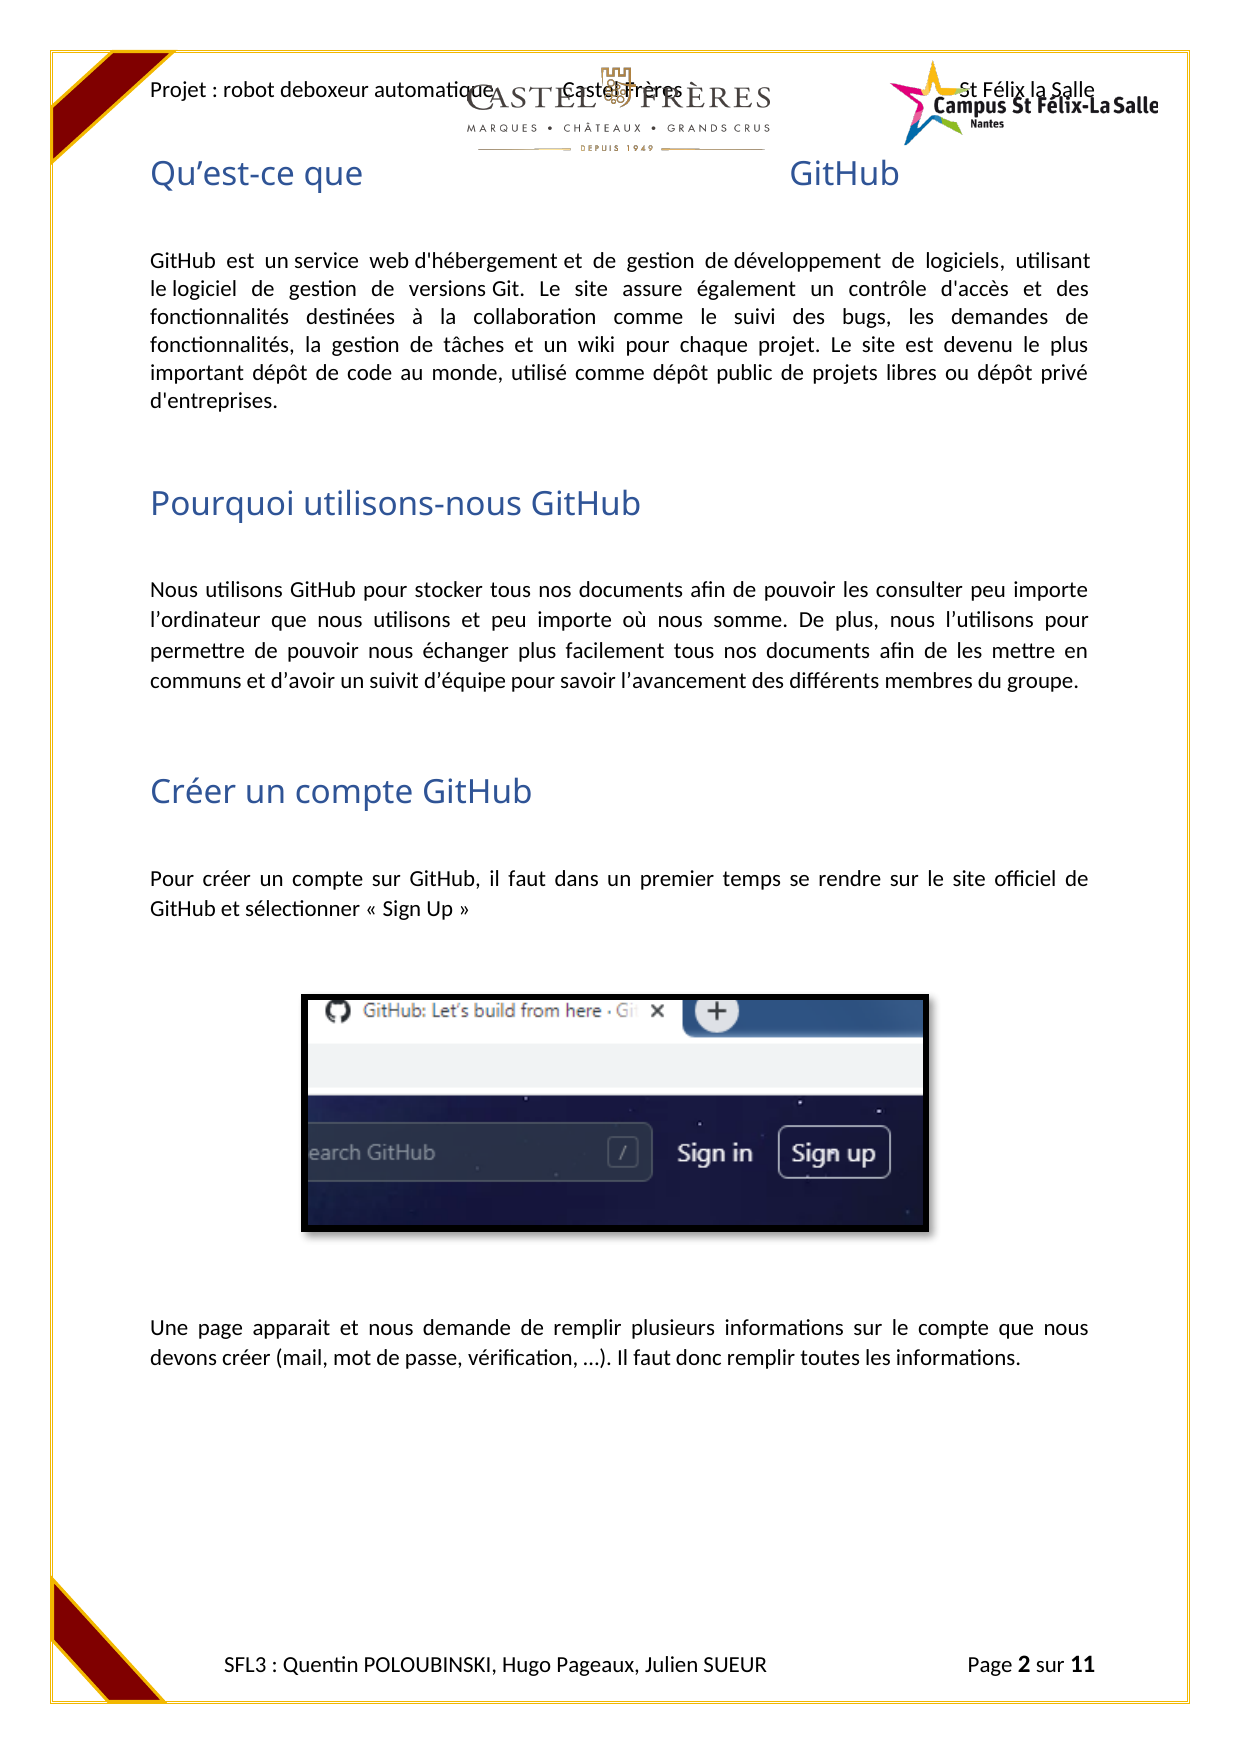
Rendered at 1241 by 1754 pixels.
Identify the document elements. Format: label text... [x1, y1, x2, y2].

text GitHub est un service web d'hébergement et de gestion de développement de logiciels, utilisant le logiciel de gestion de versions Git. Le site assure également un contrôle d'accès et des fonctionnalités destinées à la collaboration comme le suivi des bugs, les demandes de fonctionnalités, la gestion de tâches et un wiki pour chaque projet. Le site est devenu le plus important dépôt de code au monde, utilisé comme dépôt public de projets libres ou dépôt privé d'entreprises. [150, 246, 1090, 414]
text Nous utilisons GitHub pour stocker tous nos documents afin de pouvoir les consulter peu importe l’ordinateur que nous utilisons et peu importe où nous somme. De plus, nous l’utilisons pour permettre de pouvoir nous échanger plus facilement tous nos documents afin de les mettre en communs et d’avoir un suivit d’équipe pour savoir l’avancement des différents membres du groupe. [150, 575, 1090, 694]
text Pour créer un compte sur GitHub, il faut dans un premier temps se rendre sur le site officiel de GitHub et sélectionner « Sign Up » [150, 864, 1090, 922]
subtitle Pourquoi utilisons-nous GitHub [150, 479, 1090, 525]
subtitle Qu’est-ce que GitHub [150, 150, 1090, 195]
text Une page apparait et nous demande de remplir plusieurs informations sur le compte que nous devons créer (mail, mot de passe, vérification, …). Il faut donc remplir toutes les informations. [150, 1313, 1090, 1371]
picture [460, 59, 773, 157]
picture [889, 60, 1158, 145]
picture [308, 1000, 923, 1225]
subtitle Créer un compte GitHub [150, 768, 1090, 813]
